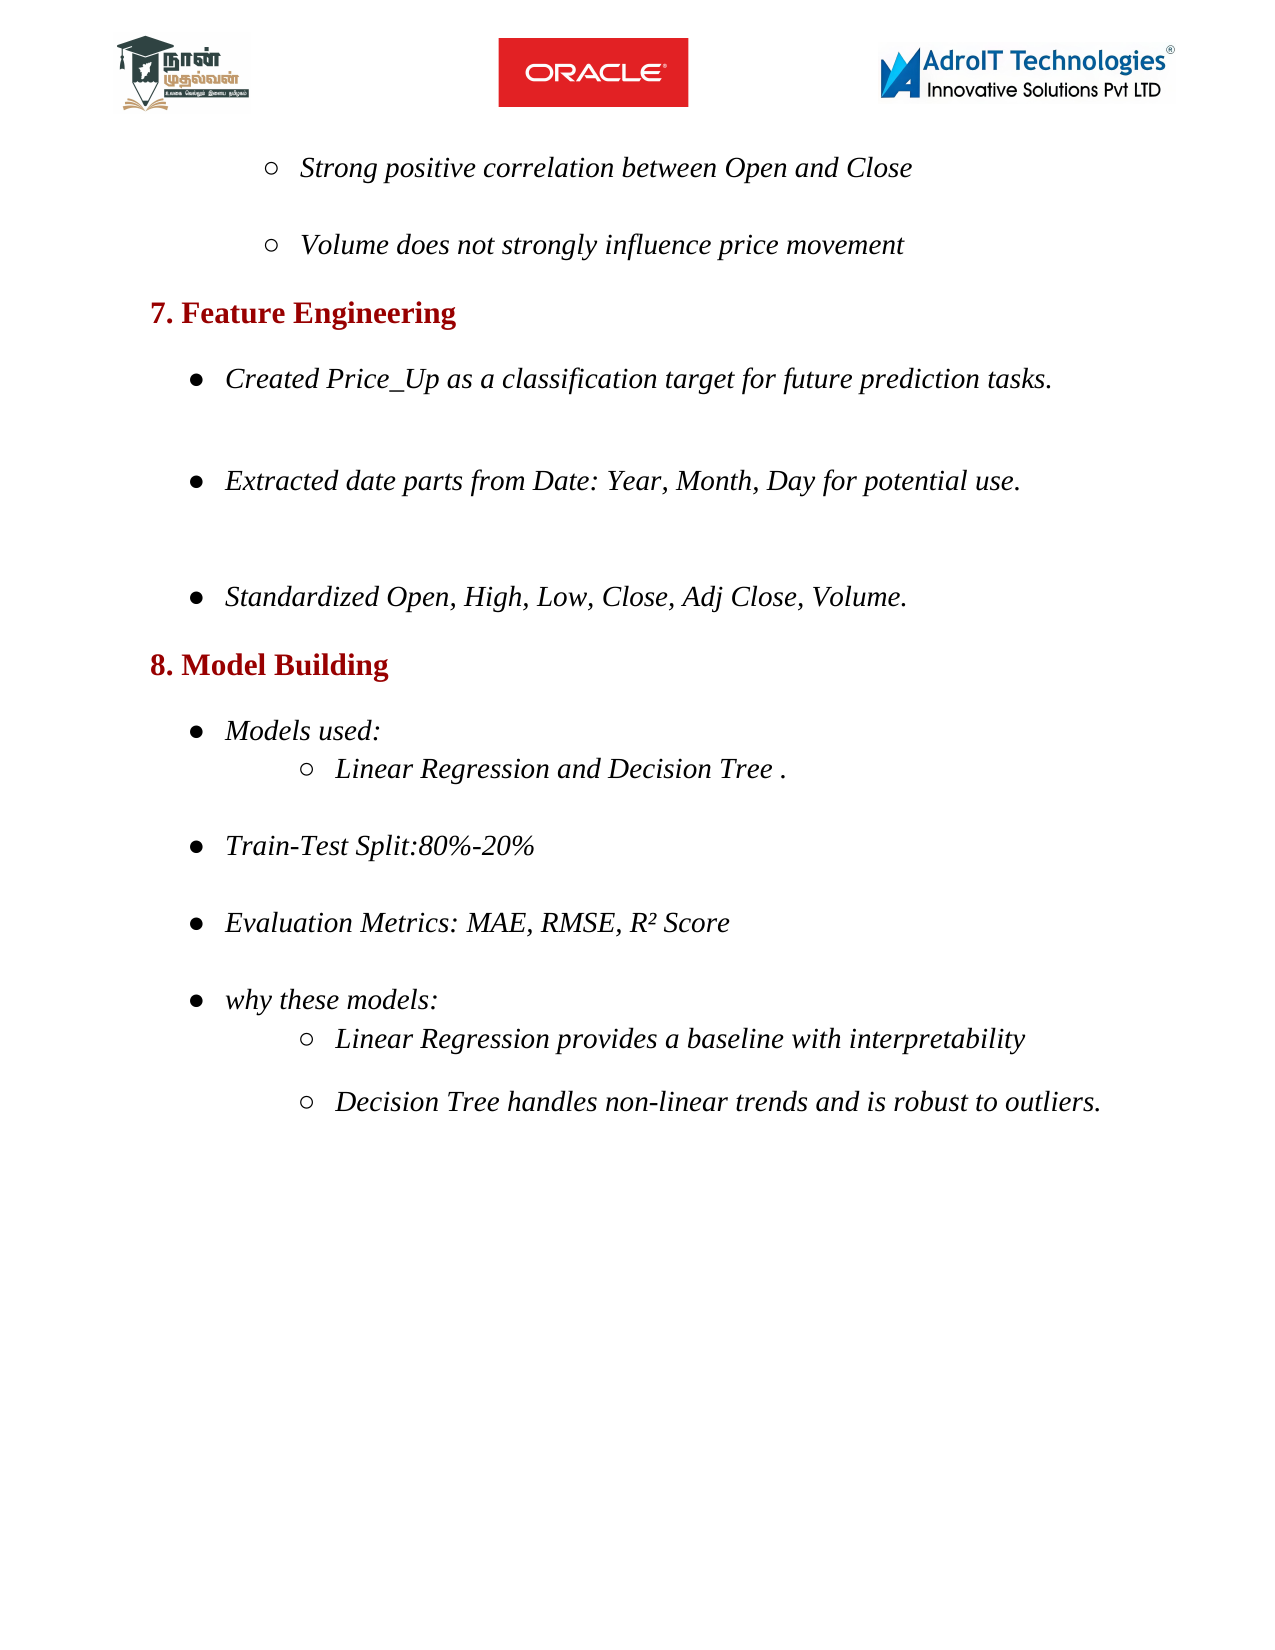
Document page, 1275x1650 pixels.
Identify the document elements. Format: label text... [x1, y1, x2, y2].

list Models used: [187, 713, 1125, 746]
list Created Price_Up as a classification target for future prediction tasks. [187, 361, 1125, 394]
list why these models: [187, 982, 1125, 1016]
list Standardized Open, High, Low, Close, Adj Close, Volume. [187, 579, 1125, 612]
list Linear Regression provides a baseline with interpretability [298, 1021, 1125, 1054]
list Train-Test Split:80%-20% [187, 828, 1125, 862]
list Volume does not strongly influence price movement [262, 227, 1125, 261]
picture [498, 38, 689, 107]
picture [112, 32, 251, 114]
subtitle 8. Model Building [150, 646, 1125, 682]
list Evaluation Metrics: MAE, RMSE, R² Score [187, 905, 1125, 939]
subtitle 7. Feature Engineering [150, 295, 1125, 331]
list Strong positive correlation between Open and Close [262, 150, 1125, 183]
list Decision Tree handles non-linear trends and is robust to outliers. [298, 1084, 1125, 1118]
picture [878, 42, 1177, 104]
list Linear Regression and Decision Tree . [298, 751, 1125, 785]
list Extracted date parts from Date: Year, Month, Day for potential use. [187, 463, 1125, 497]
